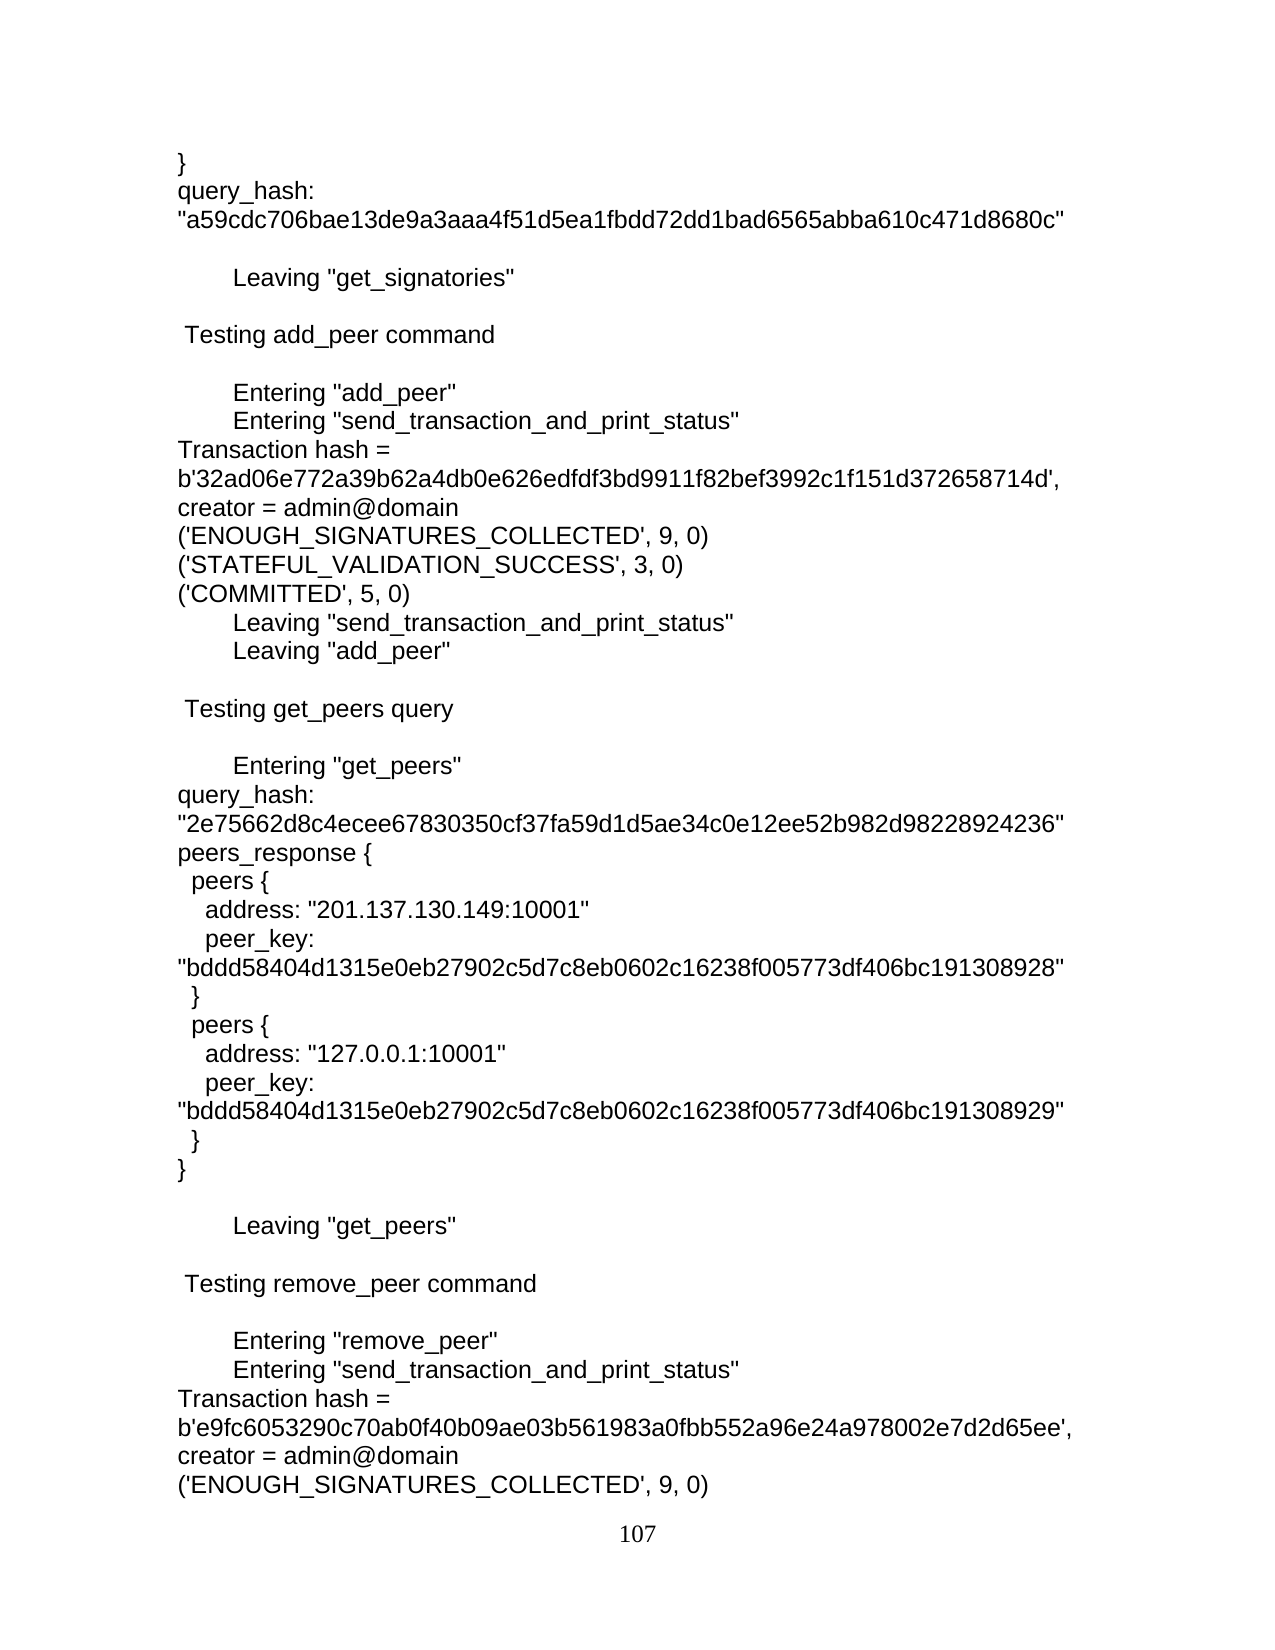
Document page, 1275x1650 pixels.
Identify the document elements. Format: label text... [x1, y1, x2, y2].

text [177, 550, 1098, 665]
text query_hash: "a59cdc706bae13de9a3aaa4f51d5ea1fbdd72dd1bad6565abba610c471d8680c" [177, 176, 1098, 234]
text Leaving "get_signatories" [177, 263, 1098, 291]
text Transaction hash = b'32ad06e772a39b62a4db0e626edfdf3bd9911f82bef3992c1f151d372658714d', creator = admin@domain [177, 435, 1098, 521]
text Entering "add_peer" [177, 378, 1098, 406]
text ('ENOUGH_SIGNATURES_COLLECTED', 9, 0) [177, 521, 1098, 550]
text Testing add_peer command [177, 320, 1098, 349]
text Entering "send_transaction_and_print_status" [177, 406, 1098, 435]
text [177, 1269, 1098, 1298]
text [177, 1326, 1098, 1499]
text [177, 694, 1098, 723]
text } [177, 148, 1098, 176]
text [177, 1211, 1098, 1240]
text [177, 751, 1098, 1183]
